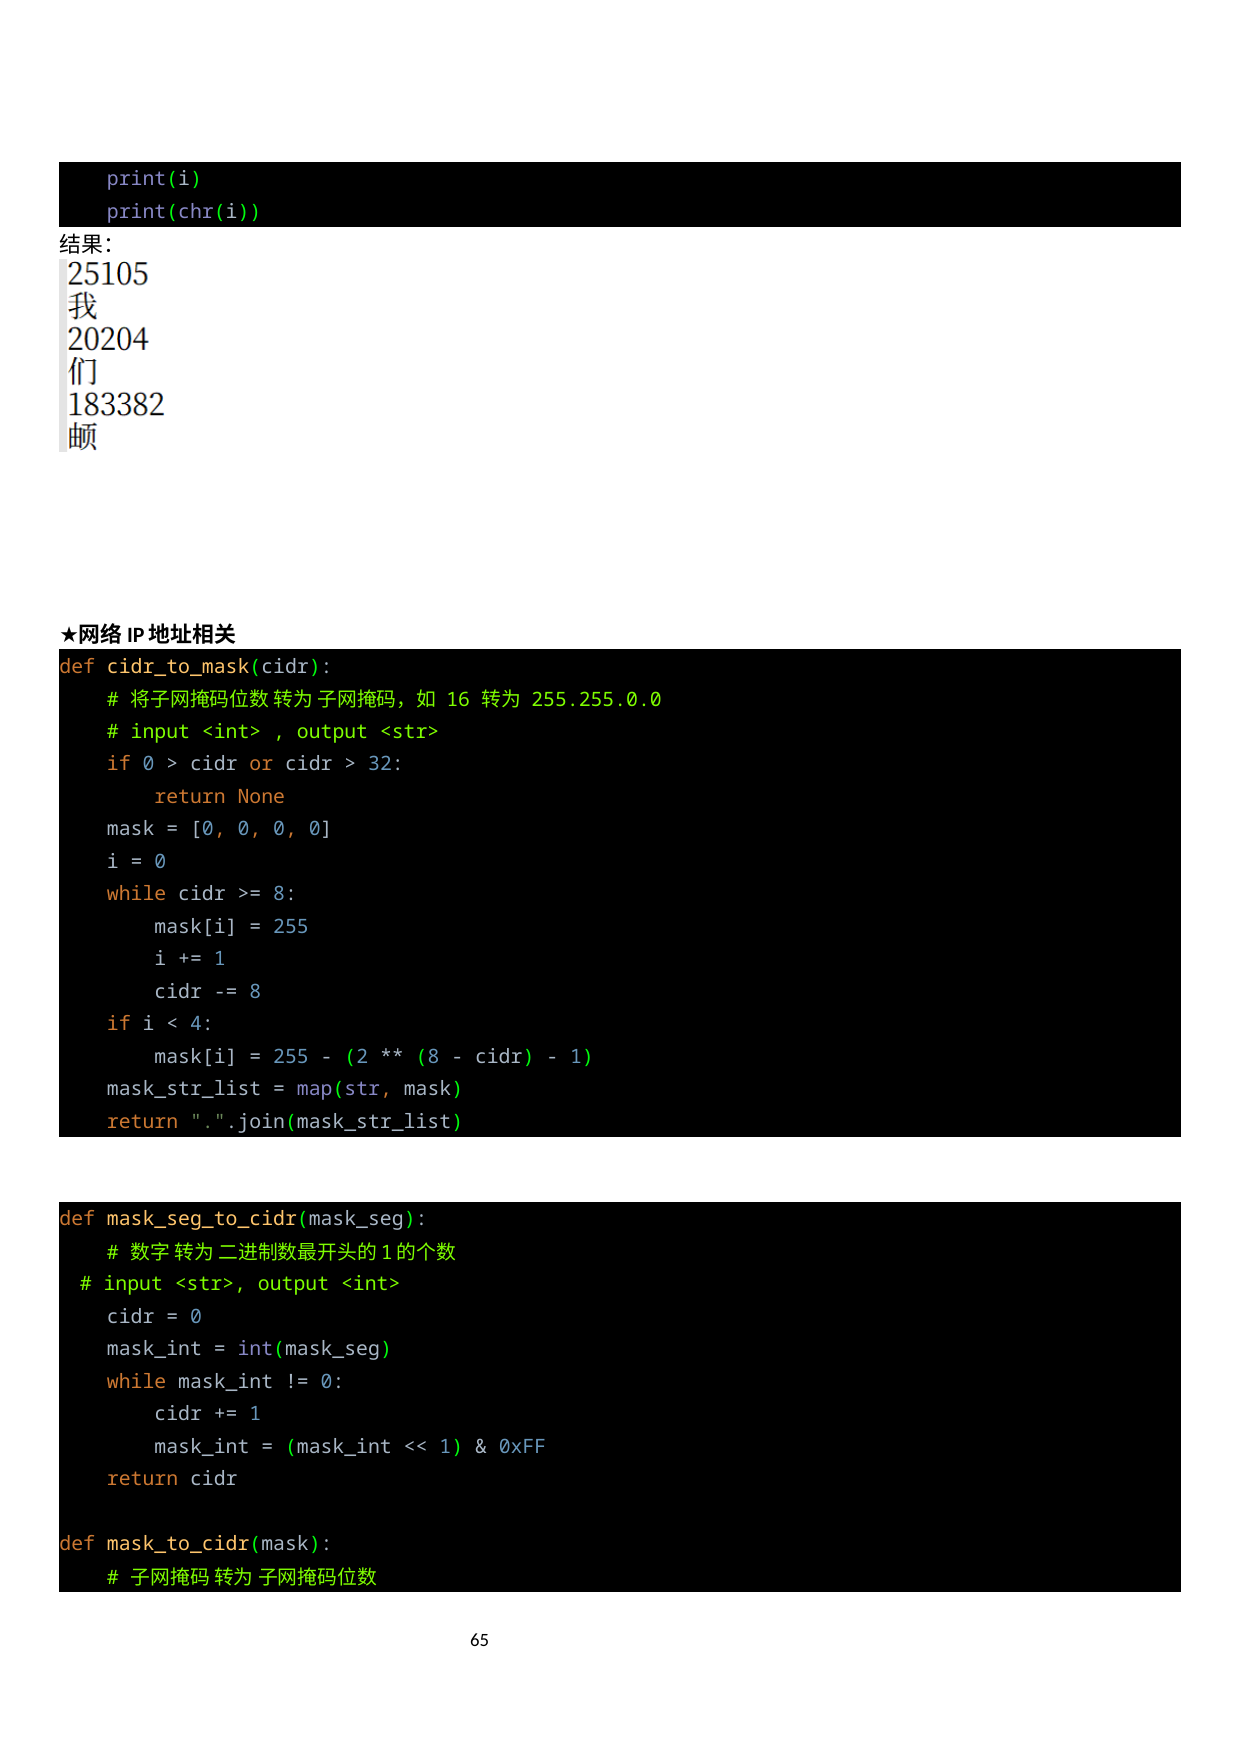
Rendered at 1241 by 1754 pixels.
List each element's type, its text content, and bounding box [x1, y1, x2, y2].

text def cidr_to_mask(cidr): # 将子网掩码位数 转为 子网掩码，如 16 转为 255.255.0.0 # input <int> , output <str> if 0 > cidr or cidr > 32: return None mask = [0, 0, 0, 0] i = 0 while cidr >= 8: mask[i] = 255 i += 1 cidr -= 8 if i < 4: mask[i] = 255 - (2 ** (8 - cidr) - 1) mask_str_list = map(str, mask) return ".".join(mask_str_list) [59, 649, 1181, 1137]
picture [59, 259, 176, 452]
text ★网络IP地址相关 [59, 617, 1181, 649]
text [59, 1202, 1181, 1592]
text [59, 162, 1181, 227]
text 结果： [59, 227, 1181, 259]
